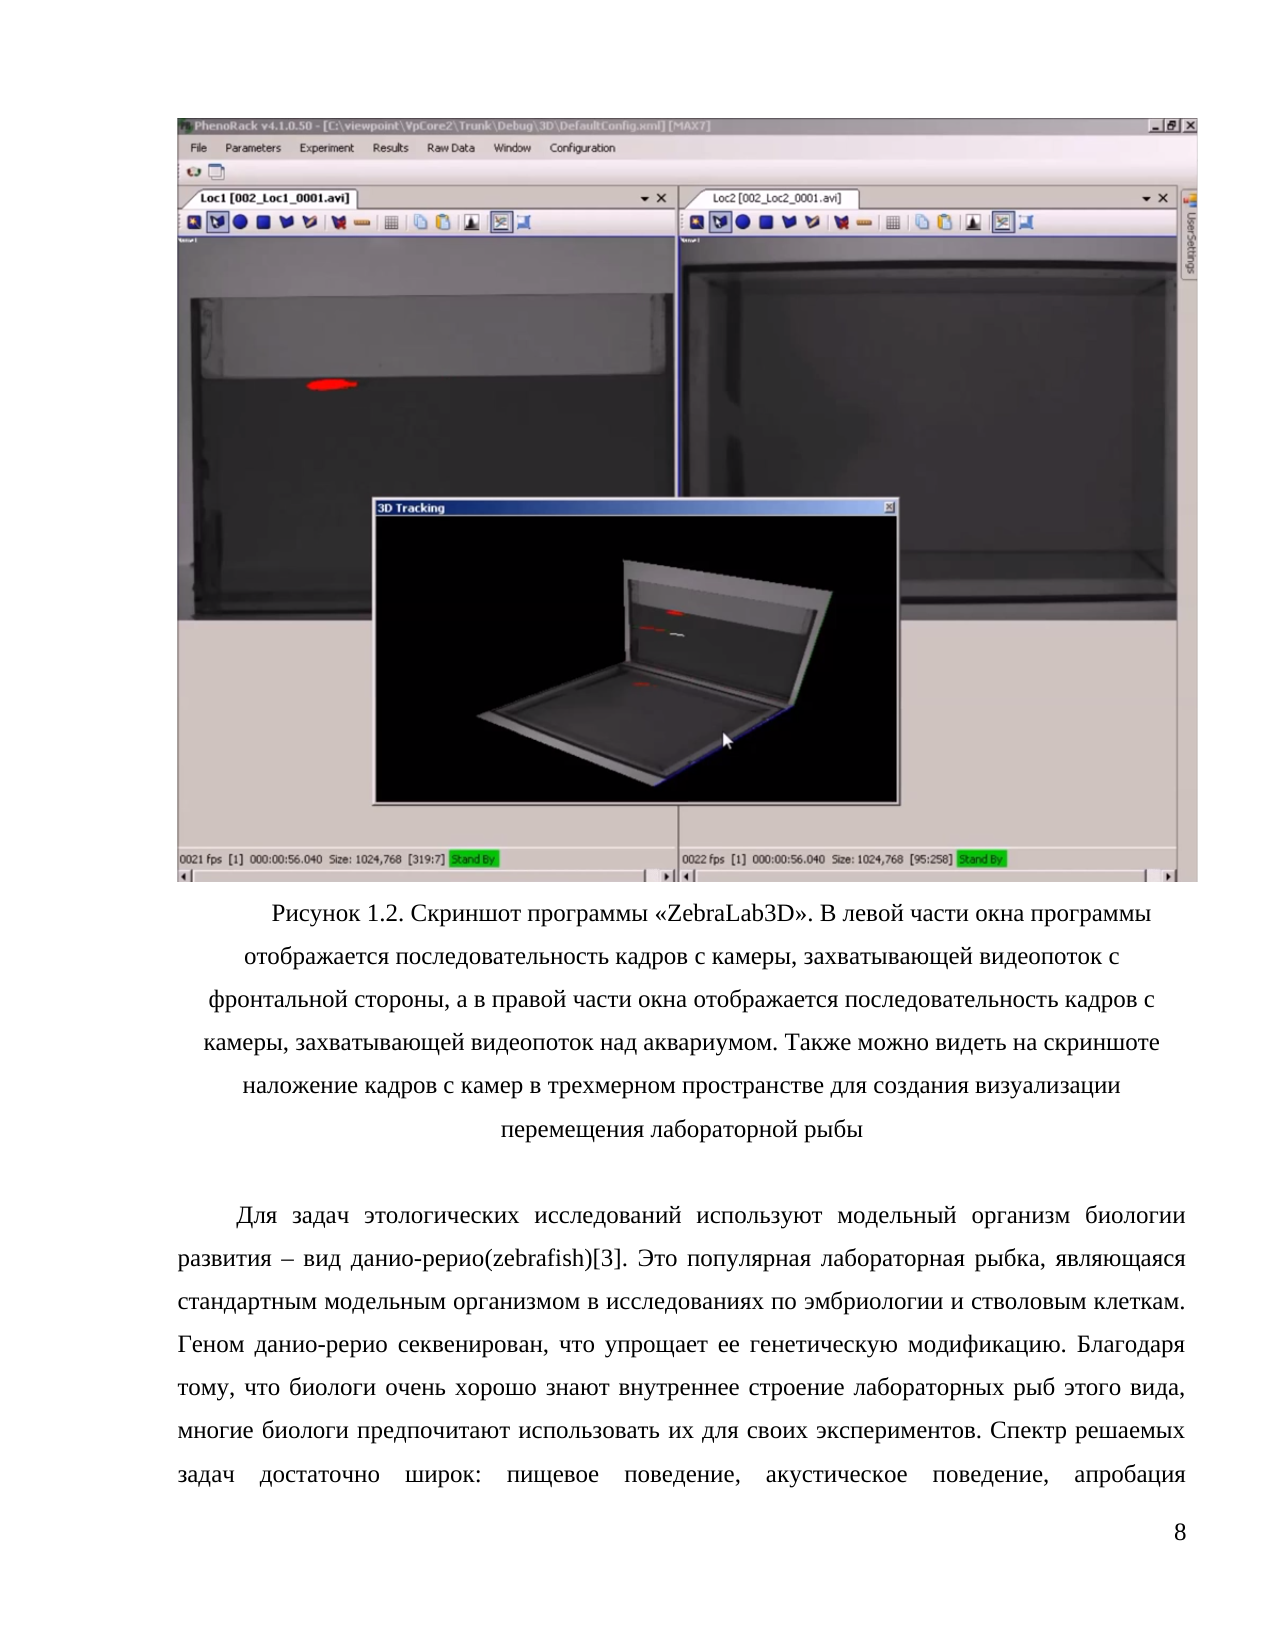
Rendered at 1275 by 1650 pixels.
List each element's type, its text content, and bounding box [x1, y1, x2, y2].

picture [177, 118, 1198, 884]
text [177, 1200, 1186, 1487]
